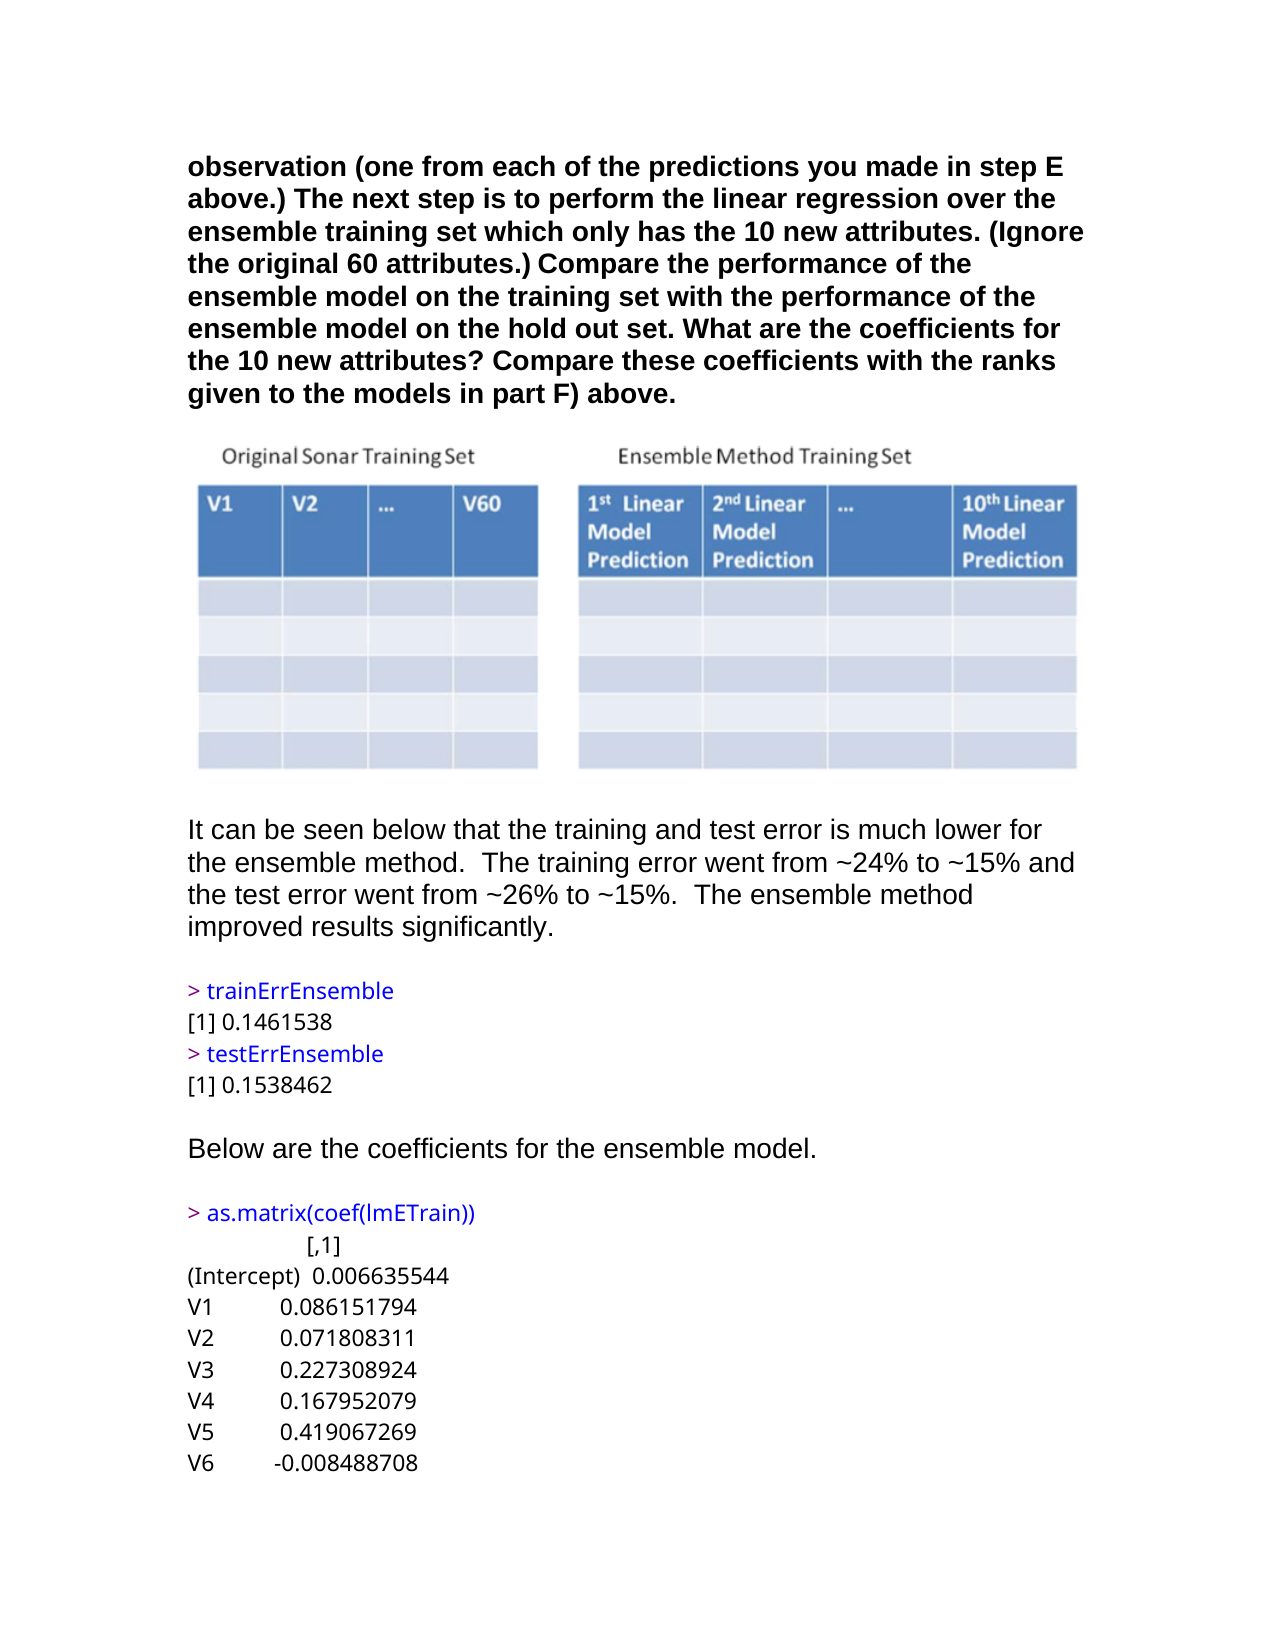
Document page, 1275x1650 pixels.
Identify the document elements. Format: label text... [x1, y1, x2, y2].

text Below are the coefficients for the ensemble model. [187, 1132, 1087, 1165]
text V5 0.419067269 [187, 1416, 1087, 1447]
text [1] 0.1538462 [187, 1069, 1087, 1100]
picture [187, 441, 1088, 781]
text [187, 150, 1087, 409]
text [,1] [187, 1228, 1087, 1260]
text It can be seen below that the training and test error is much lower for the ensemble method. The training error went from ~24% to ~15% and the test error went from ~26% to ~15%. The ensemble method improved results significantly. [187, 813, 1087, 943]
text [1] 0.1461538 [187, 1006, 1087, 1038]
text (Intercept) 0.006635544 [187, 1260, 1087, 1291]
text V4 0.167952079 [187, 1385, 1087, 1416]
text > as.matrix(coef(lmETrain)) [187, 1197, 1087, 1228]
text V6 -0.008488708 [187, 1447, 1087, 1478]
text V1 0.086151794 [187, 1291, 1087, 1322]
text V2 0.071808311 [187, 1322, 1087, 1353]
text V3 0.227308924 [187, 1353, 1087, 1385]
text > trainErrEnsemble [187, 975, 1087, 1006]
text > testErrEnsemble [187, 1038, 1087, 1069]
